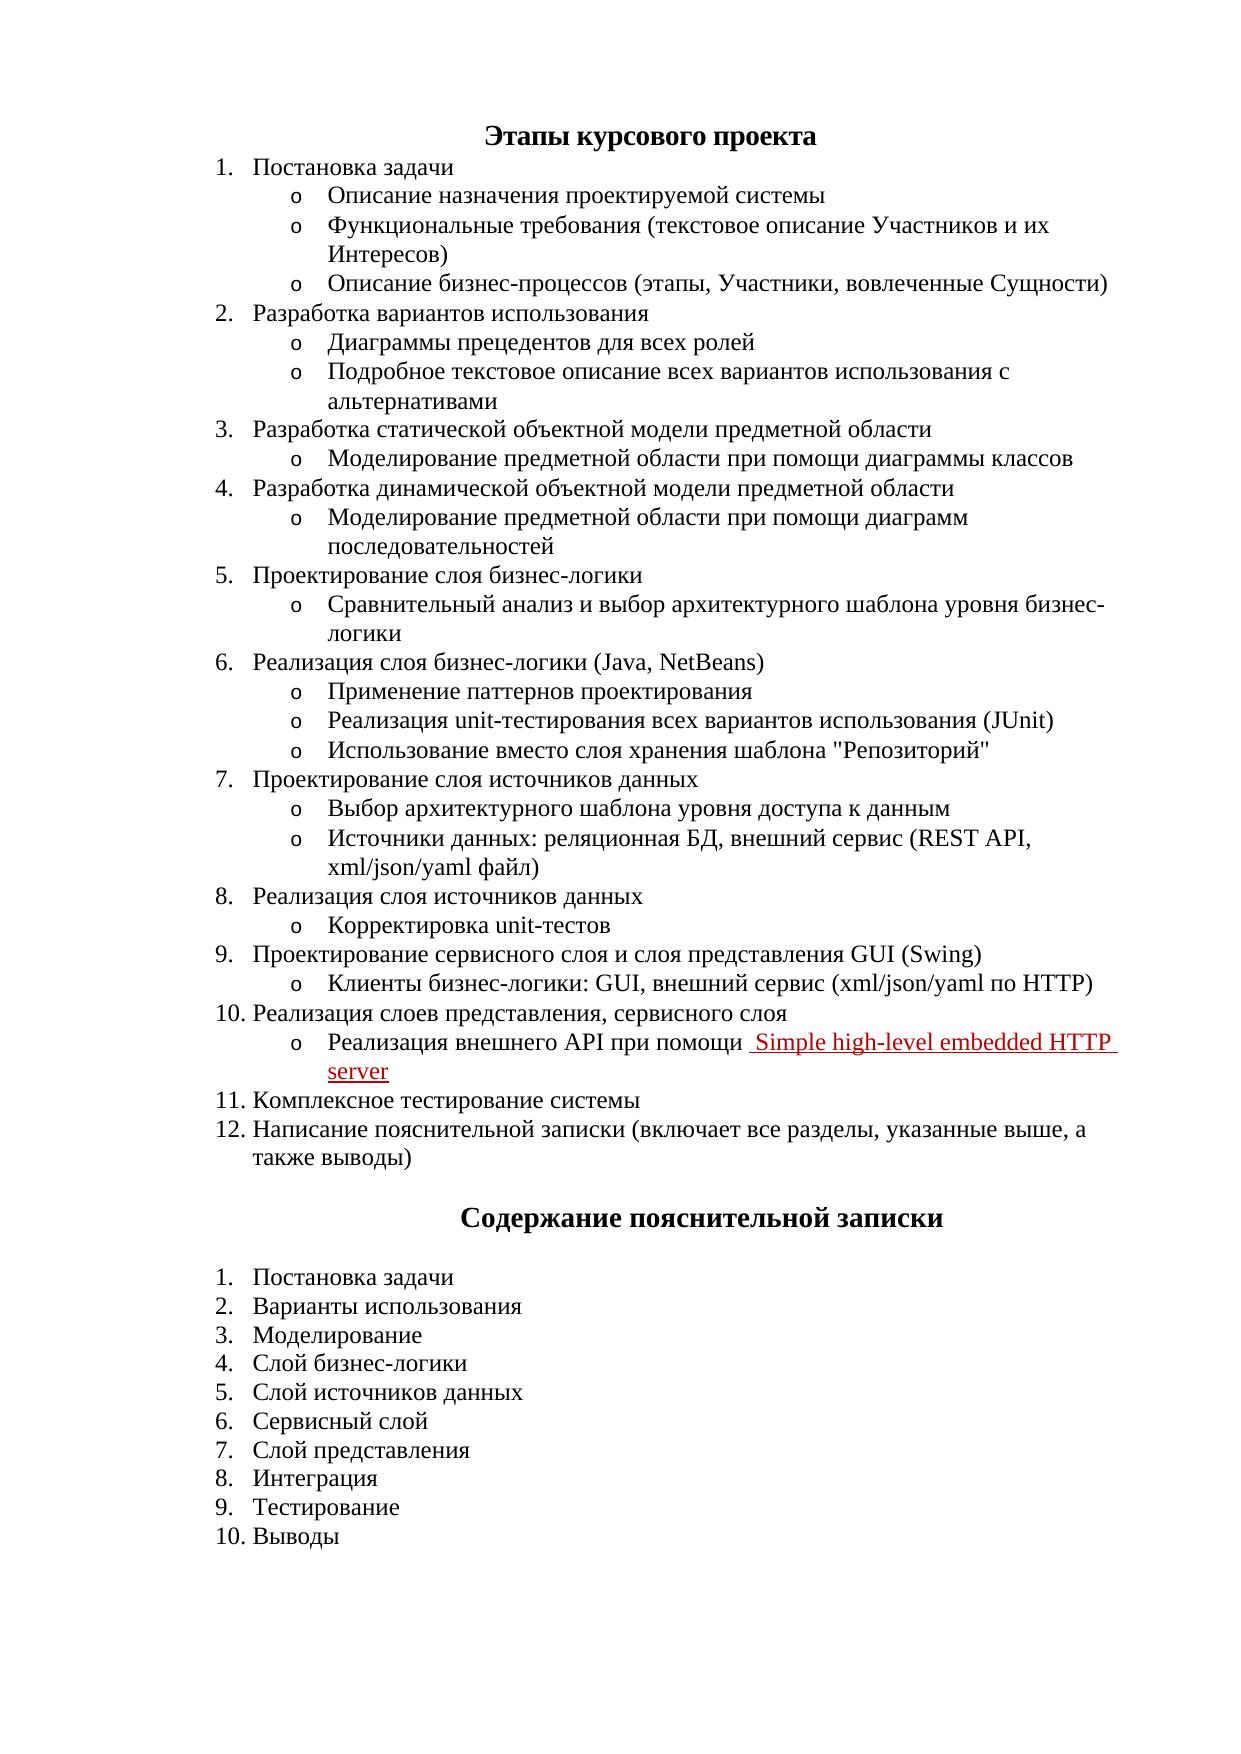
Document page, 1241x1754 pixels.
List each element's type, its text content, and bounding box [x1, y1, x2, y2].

list Сервисный слой [215, 1406, 1152, 1435]
list Описание бизнес-процессов (этапы, Участники, вовлеченные Сущности) [290, 268, 1152, 298]
list Применение паттернов проектирования [290, 676, 1152, 705]
list Функциональные требования (текстовое описание Участников и их Интересов) [290, 210, 1152, 268]
list Комплексное тестирование системы [215, 1085, 1152, 1114]
list Подробное текстовое описание всех вариантов использования с альтернативами [290, 356, 1152, 414]
list Постановка задачи [215, 1262, 1152, 1291]
text Содержание пояснительной записки [252, 1200, 1152, 1233]
list Реализация слоя бизнес-логики (Java, NetBeans) [215, 647, 1152, 676]
list Источники данных: реляционная БД, внешний сервис (REST API, xml/json/yaml файл) [290, 823, 1152, 881]
list Выводы [215, 1521, 1152, 1550]
list Моделирование предметной области при помощи диаграммы классов [290, 443, 1152, 473]
list Слой представления [215, 1435, 1152, 1463]
list Моделирование предметной области при помощи диаграмм последовательностей [290, 502, 1152, 560]
list Реализация слоя источников данных [215, 881, 1152, 910]
list Написание пояснительной записки (включает все разделы, указанные выше, а также выводы) [215, 1114, 1152, 1171]
list Разработка статической объектной модели предметной области [215, 414, 1152, 443]
list Тестирование [215, 1492, 1152, 1521]
list Корректировка unit-тестов [290, 910, 1152, 939]
list Моделирование [215, 1320, 1152, 1348]
list Интеграция [215, 1463, 1152, 1492]
list Варианты использования [215, 1291, 1152, 1320]
list Слой бизнес-логики [215, 1348, 1152, 1377]
list Проектирование слоя бизнес-логики [215, 560, 1152, 589]
list Клиенты бизнес-логики: GUI, внешний сервис (xml/json/yaml по HTTP) [290, 968, 1152, 998]
list Использование вместо слоя хранения шаблона "Репозиторий" [290, 735, 1152, 764]
list Проектирование сервисного слоя и слоя представления GUI (Swing) [215, 939, 1152, 968]
list Реализация слоев представления, сервисного слоя [215, 998, 1152, 1027]
list Слой источников данных [215, 1377, 1152, 1406]
list Сравнительный анализ и выбор архитектурного шаблона уровня бизнес-логики [290, 589, 1152, 647]
list Реализация внешнего API при помощи Simple high-level embedded HTTP server [290, 1027, 1152, 1085]
subtitle Этапы курсового проекта [149, 118, 1152, 152]
list Диаграммы прецедентов для всех ролей [290, 327, 1152, 356]
list Описание назначения проектируемой системы [290, 180, 1152, 210]
list Проектирование слоя источников данных [215, 764, 1152, 793]
list Выбор архитектурного шаблона уровня доступа к данным [290, 793, 1152, 823]
list Разработка динамической объектной модели предметной области [215, 473, 1152, 502]
list Постановка задачи [215, 152, 1152, 180]
list Реализация unit-тестирования всех вариантов использования (JUnit) [290, 705, 1152, 735]
list Разработка вариантов использования [215, 298, 1152, 327]
